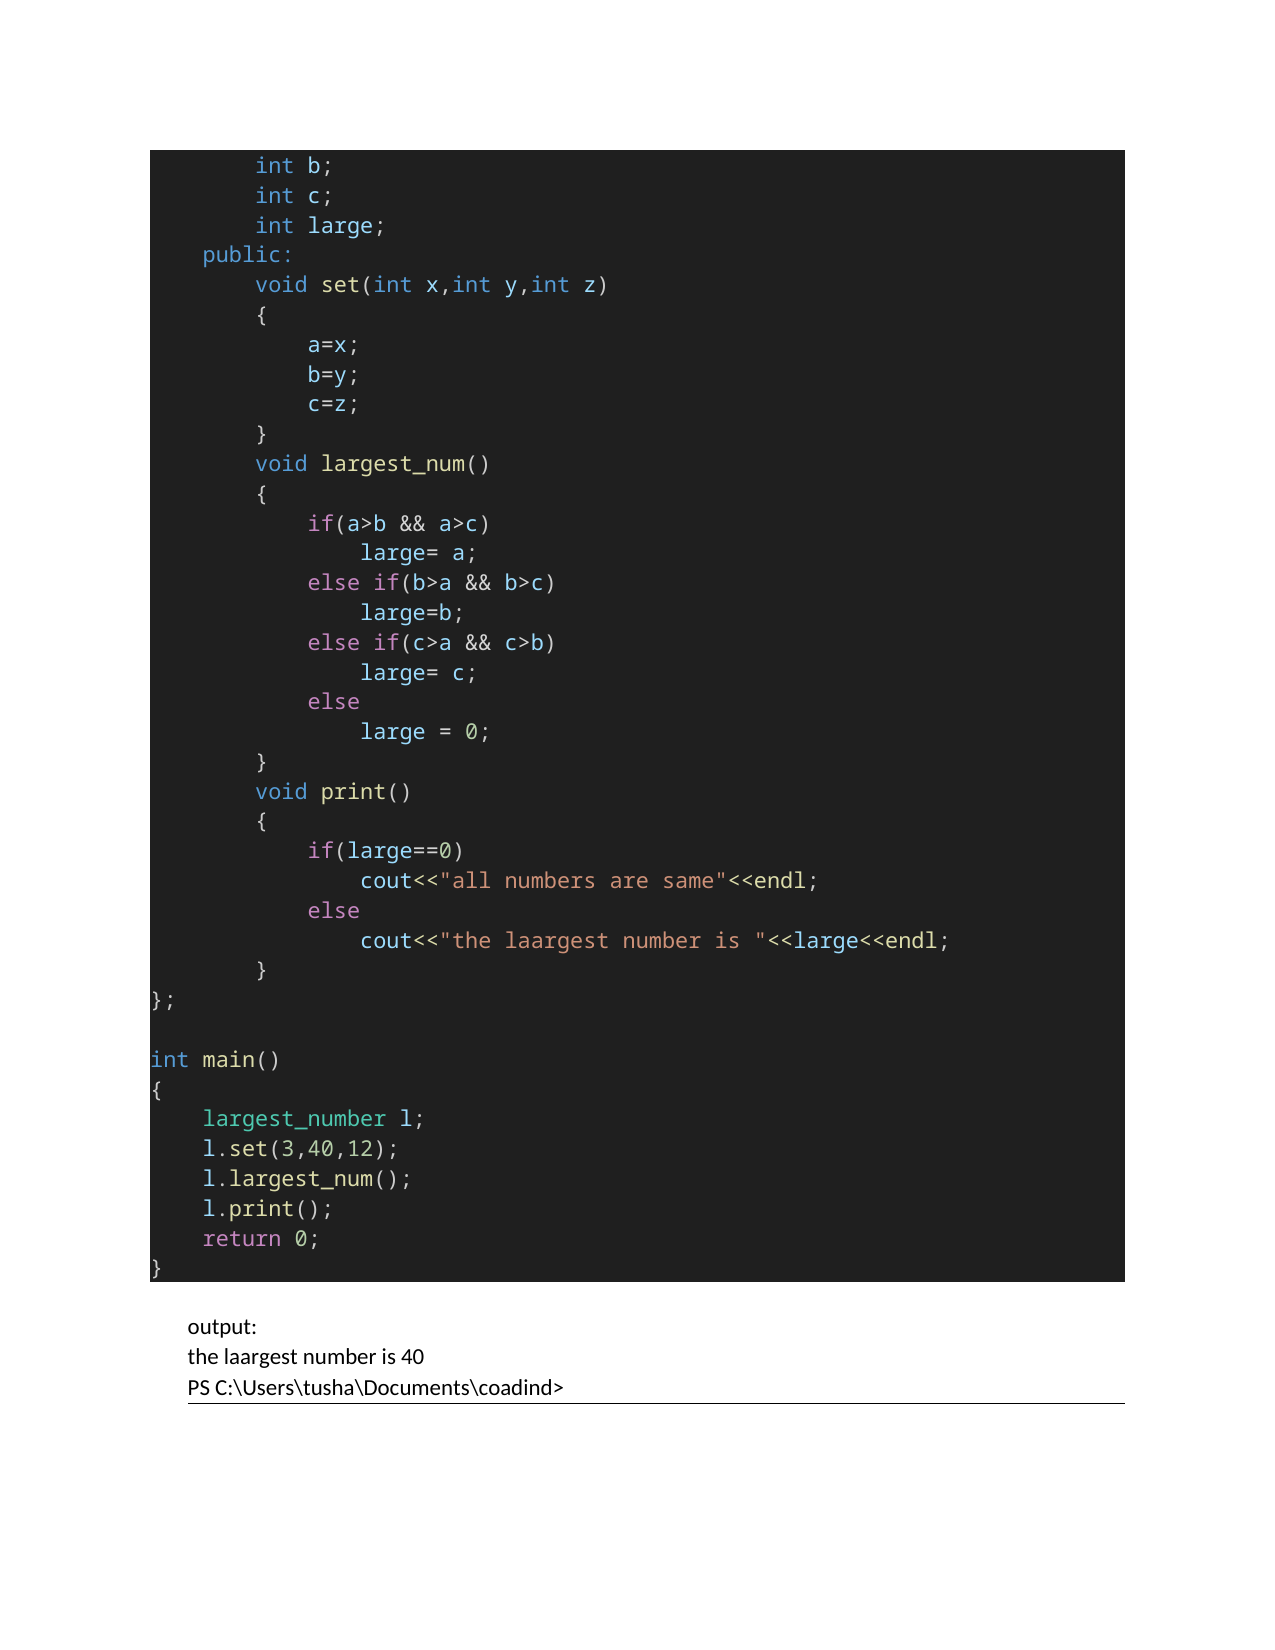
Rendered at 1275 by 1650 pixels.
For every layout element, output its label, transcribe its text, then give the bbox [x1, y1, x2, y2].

text void set(int x,int y,int z) [150, 269, 1125, 299]
text l.print(); [150, 1193, 1125, 1222]
text void largest_num() [150, 448, 1125, 478]
list output: [187, 1312, 1125, 1340]
text return 0; [150, 1222, 1125, 1252]
text large = 0; [150, 716, 1125, 746]
text } [150, 954, 1125, 984]
text { [150, 1073, 1125, 1103]
text l.largest_num(); [150, 1163, 1125, 1193]
text else if(c>a && c>b) [150, 627, 1125, 656]
text cout<<"the laargest number is "<<large<<endl; [150, 924, 1125, 954]
list the laargest number is 40 [187, 1342, 1125, 1371]
text } [150, 1252, 1125, 1282]
text cout<<"all numbers are same"<<endl; [150, 865, 1125, 895]
text if(large==0) [150, 835, 1125, 865]
text { [150, 299, 1125, 329]
text c=z; [150, 388, 1125, 418]
text int large; [150, 209, 1125, 239]
text } [150, 418, 1125, 448]
text largest_number l; [150, 1103, 1125, 1133]
text } [150, 746, 1125, 776]
text b=y; [150, 358, 1125, 388]
text large= c; [150, 656, 1125, 686]
text }; [150, 984, 1125, 1014]
text void print() [150, 776, 1125, 805]
text if(a>b && a>c) [150, 507, 1125, 537]
text else if(b>a && b>c) [150, 567, 1125, 597]
text l.set(3,40,12); [150, 1133, 1125, 1163]
text else [150, 895, 1125, 924]
list PS C:\Users\tusha\Documents\coadind> [187, 1373, 1125, 1404]
text int b; [150, 150, 1125, 180]
text public: [150, 239, 1125, 269]
text else [150, 686, 1125, 716]
text a=x; [150, 329, 1125, 358]
text large= a; [150, 537, 1125, 567]
text { [150, 478, 1125, 507]
text int main() [150, 1044, 1125, 1073]
text int c; [150, 180, 1125, 209]
text large=b; [150, 597, 1125, 627]
text { [150, 805, 1125, 835]
